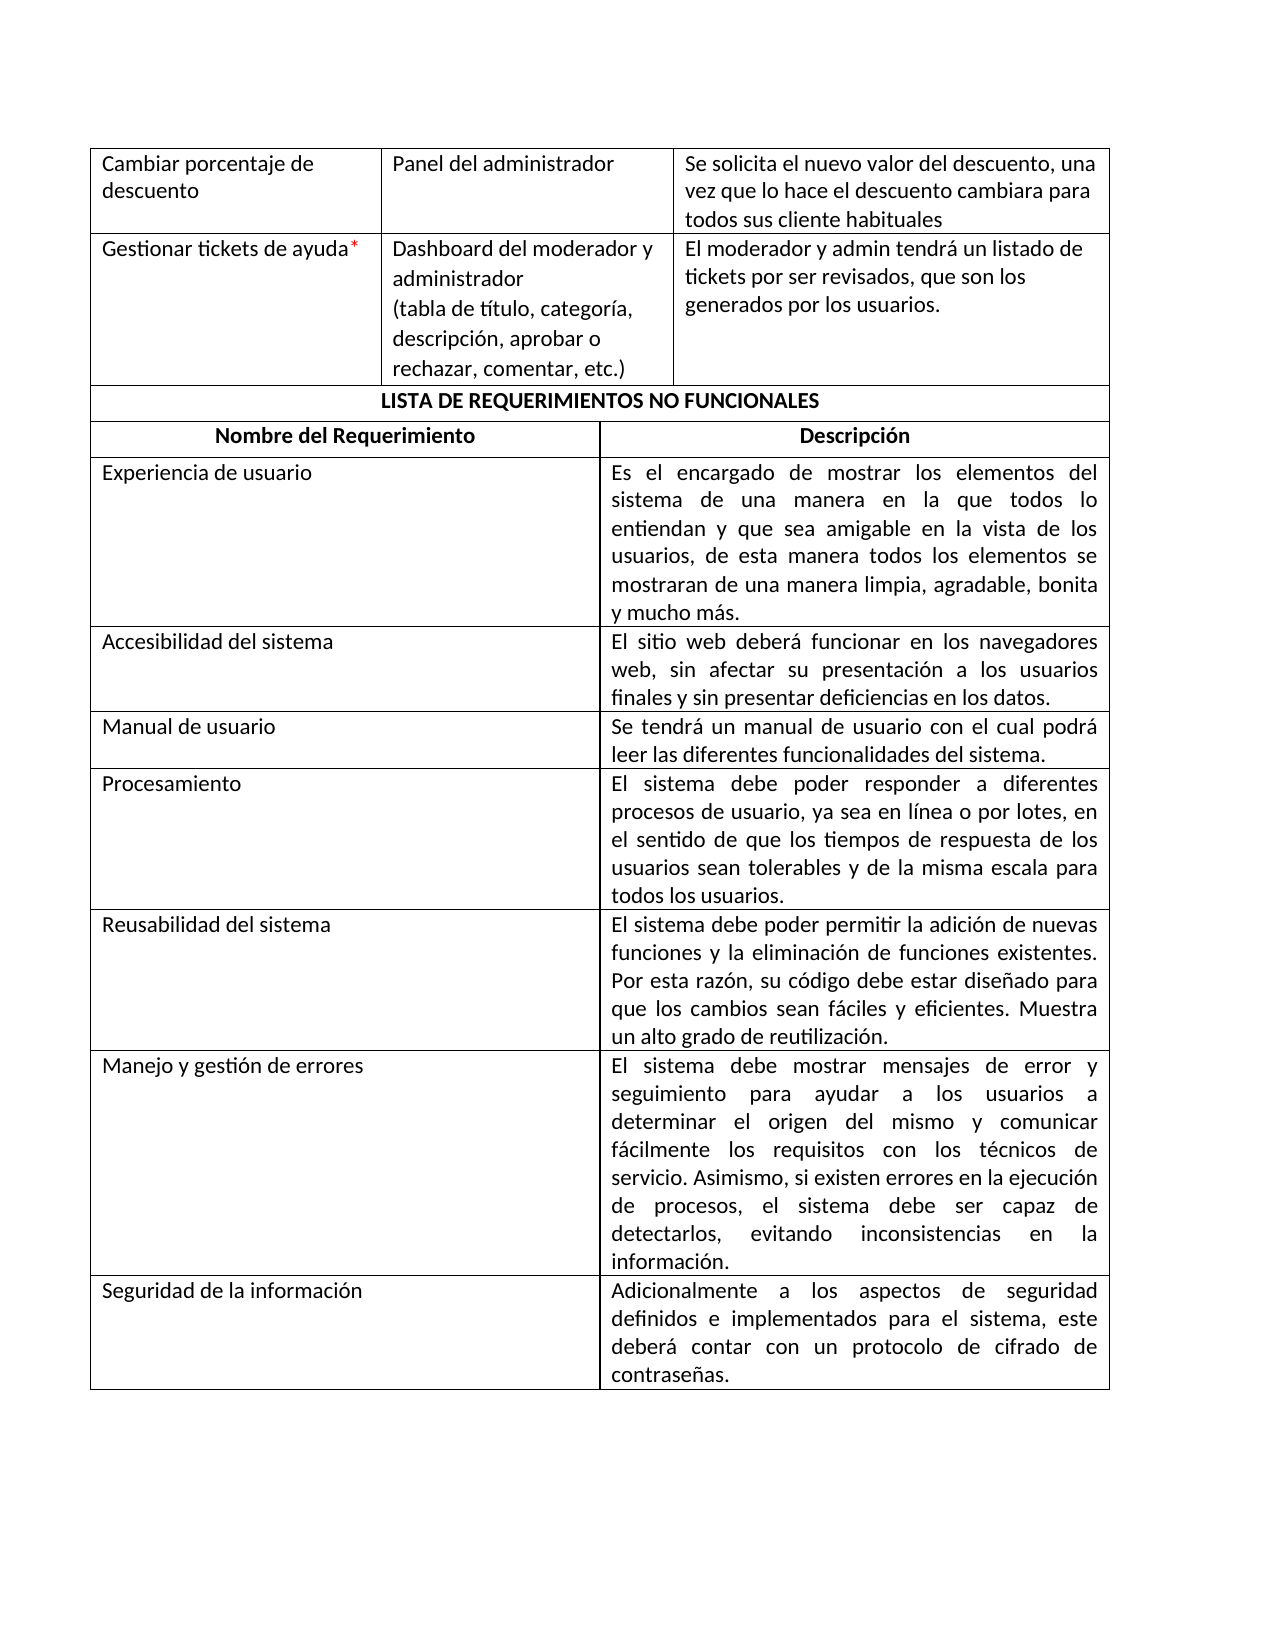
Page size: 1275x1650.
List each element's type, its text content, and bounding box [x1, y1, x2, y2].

table_cell Manejo y gestión de errores [91, 1051, 599, 1275]
table_cell Accesibilidad del sistema [91, 627, 599, 711]
table_cell Adicionalmente a los aspectos de seguridad definidos e implementados para el sistema, este deberá contar con un protocolo de cifrado de contraseñas. [601, 1276, 1109, 1388]
table_cell Reusabilidad del sistema [91, 910, 599, 1050]
table_cell El sistema debe poder permitir la adición de nuevas funciones y la eliminación de funciones existentes. Por esta razón, su código debe estar diseñado para que los cambios sean fáciles y eficientes. Muestra un alto grado de reutilización. [601, 910, 1109, 1050]
table_cell El sistema debe poder responder a diferentes procesos de usuario, ya sea en línea o por lotes, en el sentido de que los tiempos de respuesta de los usuarios sean tolerables y de la misma escala para todos los usuarios. [601, 769, 1109, 909]
table_cell Descripción [601, 422, 1109, 457]
table_cell Gestionar tickets de ayuda* [91, 234, 381, 385]
table_cell Panel del administrador [382, 149, 673, 233]
table_cell Dashboard del moderador y administrador (tabla de título, categoría, descripción, aprobar o rechazar, comentar, etc.) [382, 234, 673, 385]
table_cell Manual de usuario [91, 712, 599, 768]
table_cell Seguridad de la información [91, 1276, 599, 1388]
table_cell Cambiar porcentaje de descuento [91, 149, 381, 233]
table_cell El sistema debe mostrar mensajes de error y seguimiento para ayudar a los usuarios a determinar el origen del mismo y comunicar fácilmente los requisitos con los técnicos de servicio. Asimismo, si existen errores en la ejecución de procesos, el sistema debe ser capaz de detectarlos, evitando inconsistencias en la información. [601, 1051, 1109, 1275]
table_cell Experiencia de usuario [91, 458, 599, 626]
table_cell Se tendrá un manual de usuario con el cual podrá leer las diferentes funcionalidades del sistema. [601, 712, 1109, 768]
table_cell Se solicita el nuevo valor del descuento, una vez que lo hace el descuento cambiara para todos sus cliente habituales [674, 149, 1109, 233]
table_cell Es el encargado de mostrar los elementos del sistema de una manera en la que todos lo entiendan y que sea amigable en la vista de los usuarios, de esta manera todos los elementos se mostraran de una manera limpia, agradable, bonita y mucho más. [601, 458, 1109, 626]
table_cell Procesamiento [91, 769, 599, 909]
table_cell El sitio web deberá funcionar en los navegadores web, sin afectar su presentación a los usuarios finales y sin presentar deficiencias en los datos. [601, 627, 1109, 711]
table_cell Nombre del Requerimiento [91, 422, 599, 457]
table_cell El moderador y admin tendrá un listado de tickets por ser revisados, que son los generados por los usuarios. [674, 234, 1109, 385]
table_cell LISTA DE REQUERIMIENTOS NO FUNCIONALES [91, 386, 1109, 421]
